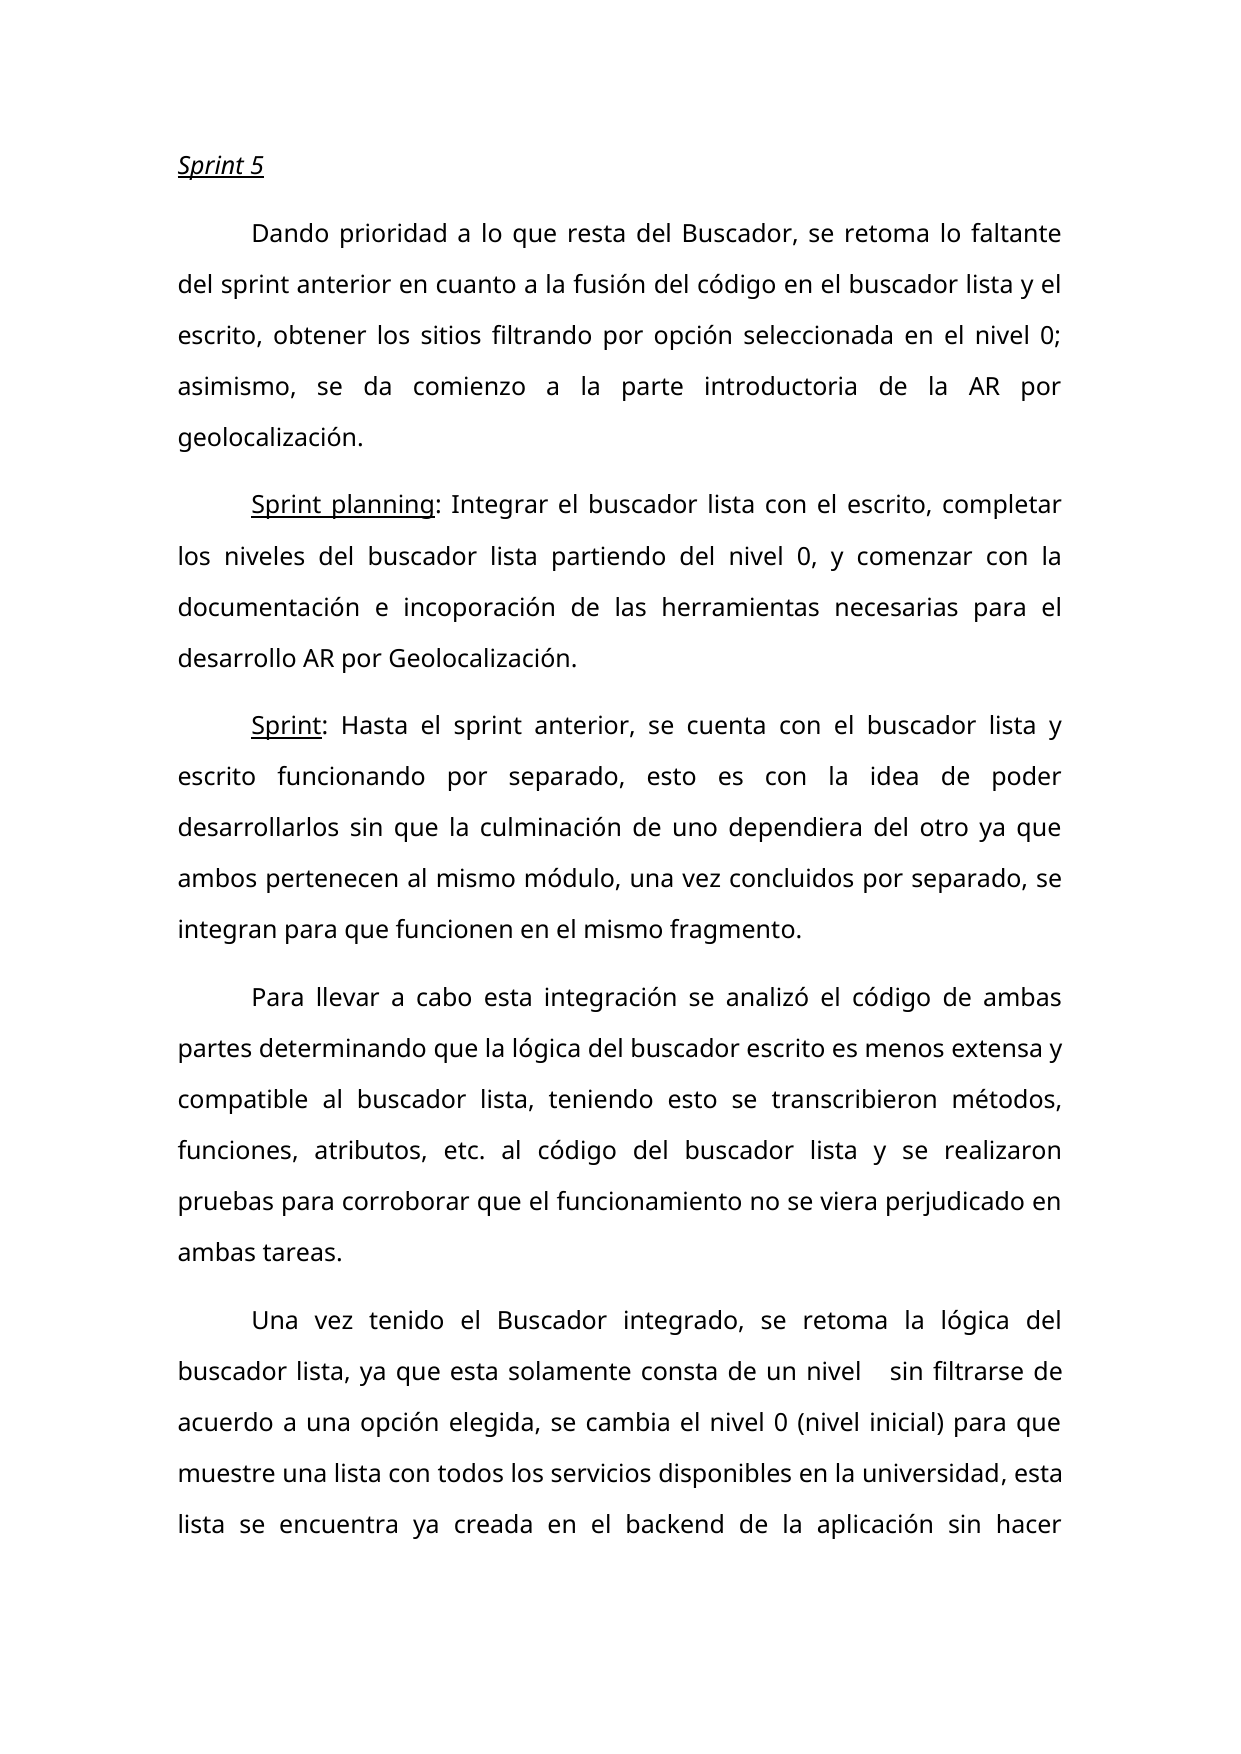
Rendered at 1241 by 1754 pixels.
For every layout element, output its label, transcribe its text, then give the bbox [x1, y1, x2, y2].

text Dando prioridad a lo que resta del Buscador, se retoma lo faltante del sprint anterior en cuanto a la fusión del código en el buscador lista y el escrito, obtener los sitios filtrando por opción seleccionada en el nivel 0; asimismo, se da comienzo a la parte introductoria de la AR por geolocalización. [177, 215, 1063, 453]
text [177, 1303, 1063, 1541]
text Sprint: Hasta el sprint anterior, se cuenta con el buscador lista y escrito funcionando por separado, esto es con la idea de poder desarrollarlos sin que la culminación de uno dependiera del otro ya que ambos pertenecen al mismo módulo, una vez concluidos por separado, se integran para que funcionen en el mismo fragmento. [177, 708, 1063, 946]
text Sprint 5 [177, 148, 1063, 182]
text Sprint planning: Integrar el buscador lista con el escrito, completar los niveles del buscador lista partiendo del nivel 0, y comenzar con la documentación e incoporación de las herramientas necesarias para el desarrollo AR por Geolocalización. [177, 487, 1063, 674]
text Para llevar a cabo esta integración se analizó el código de ambas partes determinando que la lógica del buscador escrito es menos extensa y compatible al buscador lista, teniendo esto se transcribieron métodos, funciones, atributos, etc. al código del buscador lista y se realizaron pruebas para corroborar que el funcionamiento no se viera perjudicado en ambas tareas. [177, 980, 1063, 1269]
